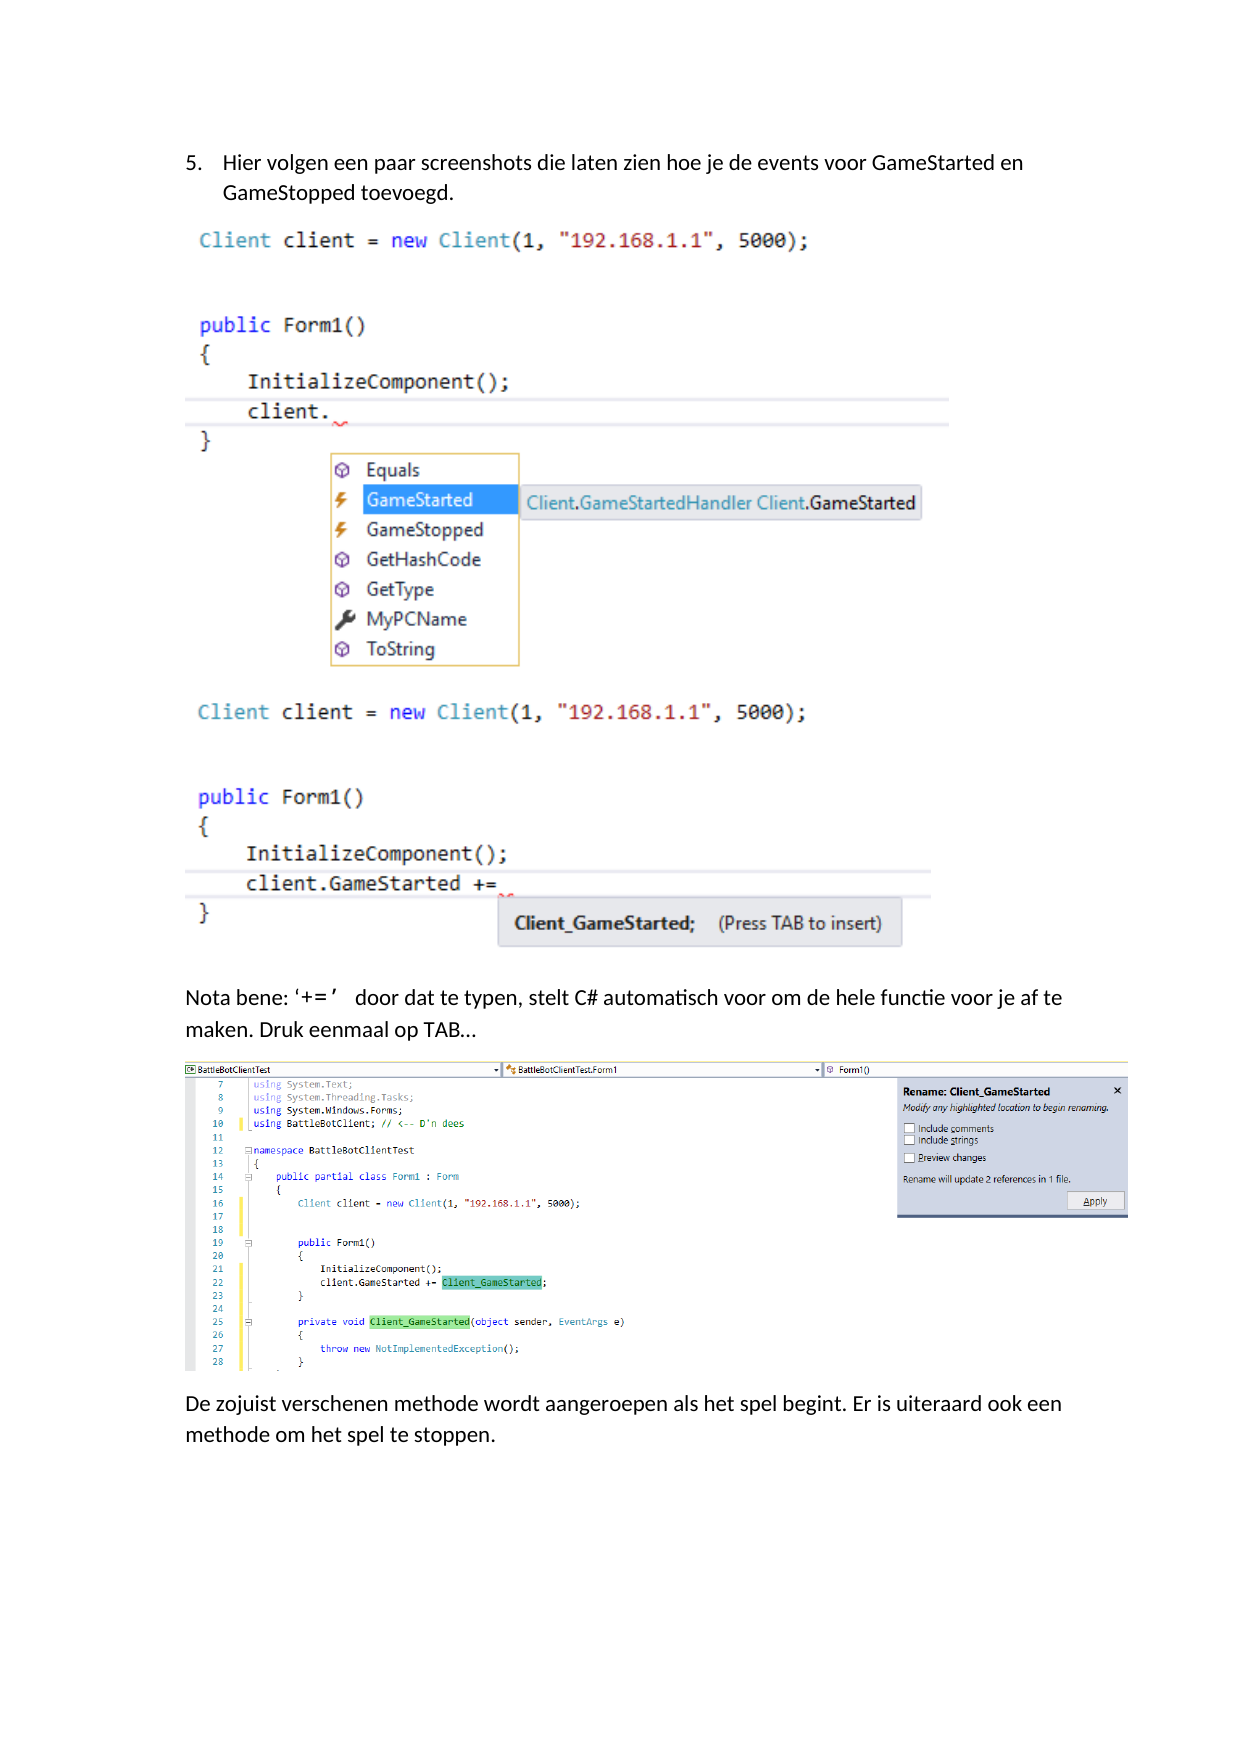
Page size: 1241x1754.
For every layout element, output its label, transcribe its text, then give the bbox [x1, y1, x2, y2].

text Nota bene: ‘+=’ door dat te typen, stelt C# automatisch voor om de hele functie voor je af te maken. Druk eenmaal op TAB… [185, 981, 1093, 1043]
picture [185, 224, 949, 673]
text De zojuist verschenen methode wordt aangeroepen als het spel begint. Er is uiteraard ook een methode om het spel te stoppen. [185, 1389, 1093, 1448]
picture [185, 691, 931, 963]
list Hier volgen een paar screenshots die laten zien hoe je de events voor GameStarted en GameStopped toevoegd. [185, 148, 1093, 206]
picture [185, 1061, 1128, 1371]
